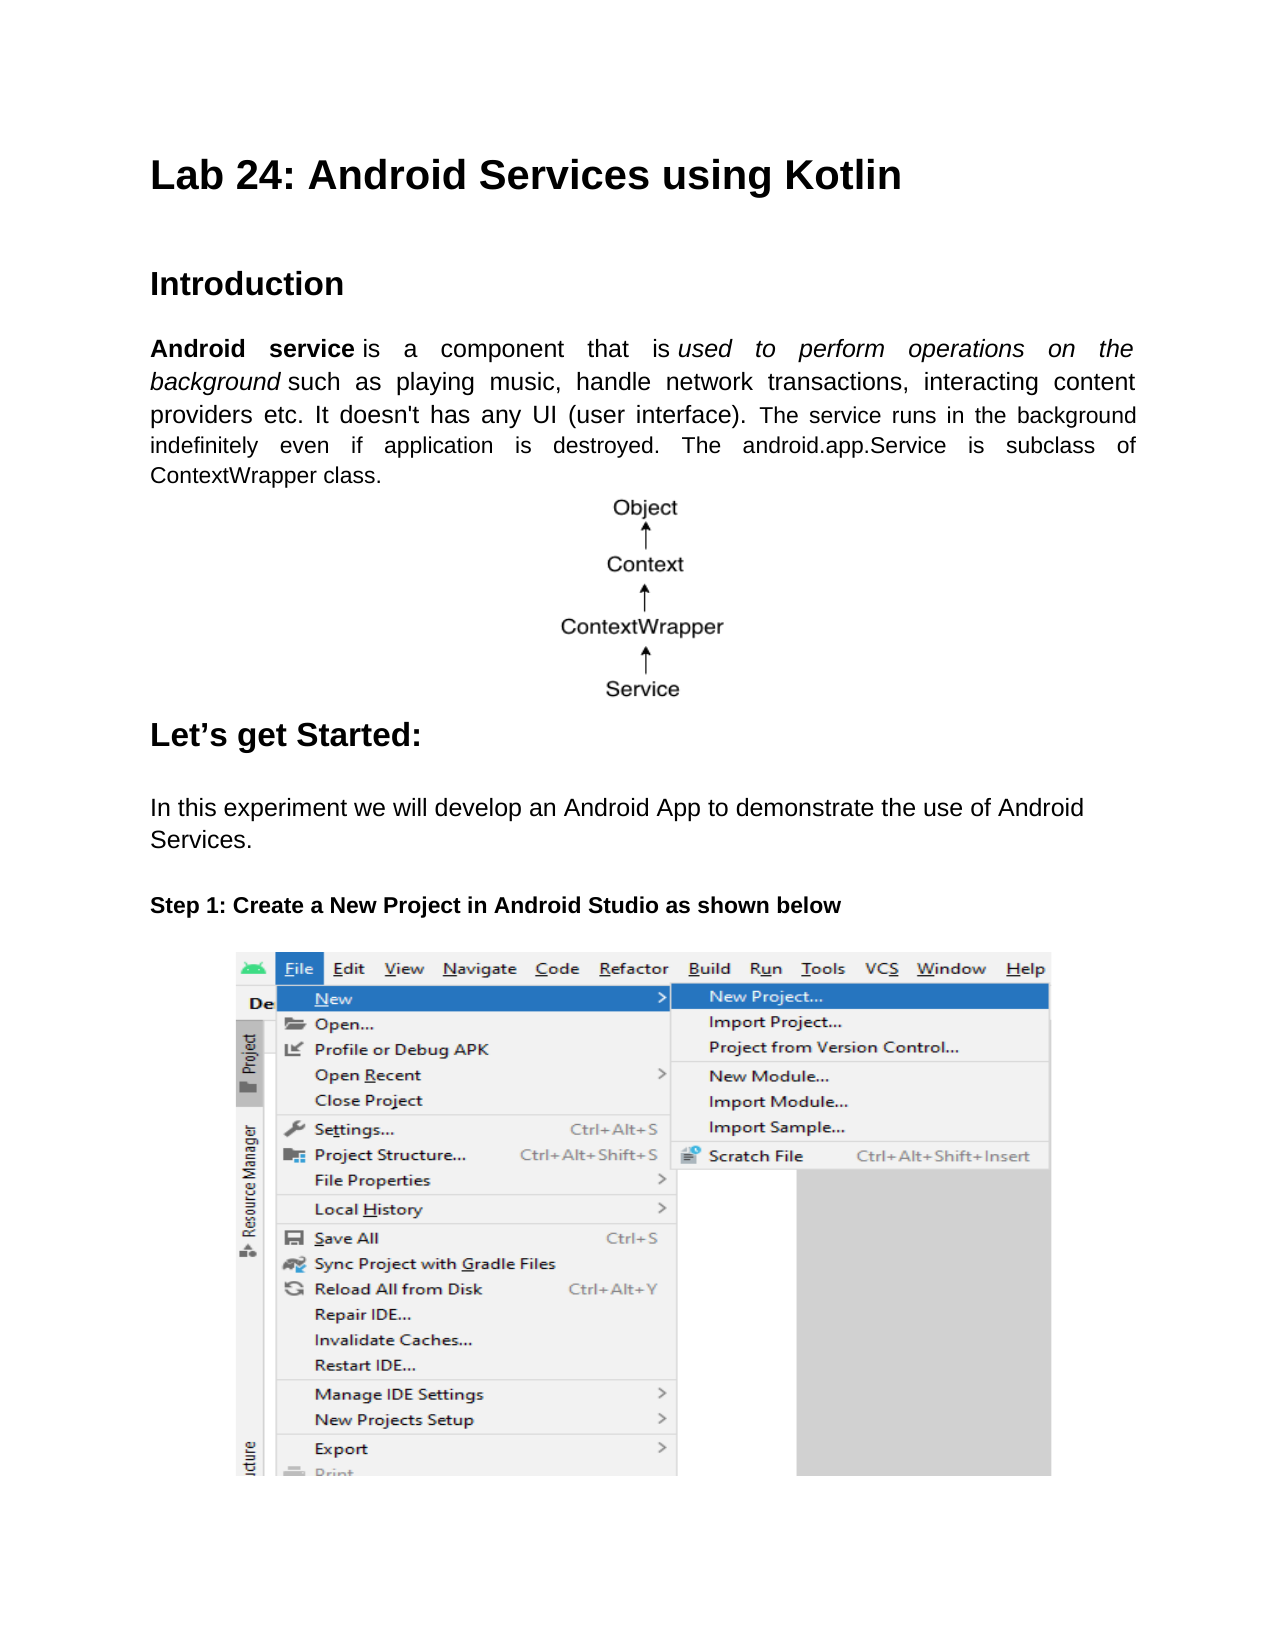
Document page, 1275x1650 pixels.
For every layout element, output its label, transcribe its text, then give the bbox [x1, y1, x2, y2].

picture [552, 492, 735, 712]
title Lab 24: Android Services using Kotlin [150, 150, 1137, 198]
picture [235, 952, 1052, 1476]
text In this experiment we will develop an Android App to demonstrate the use of Android Services. [150, 792, 1137, 854]
text Let’s get Started: [150, 715, 1137, 754]
text Step 1: Create a New Project in Android Studio as shown below [150, 892, 1137, 918]
text Android service is a component that is used to perform operations on the background such as playing music, handle network transactions, interacting content providers etc. It doesn't has any UI (user interface). The service runs in the background indefinitely even if application is destroyed. The android.app.Service is subclass of ContextWrapper class. [150, 334, 1137, 489]
subtitle Introduction [150, 263, 1137, 302]
